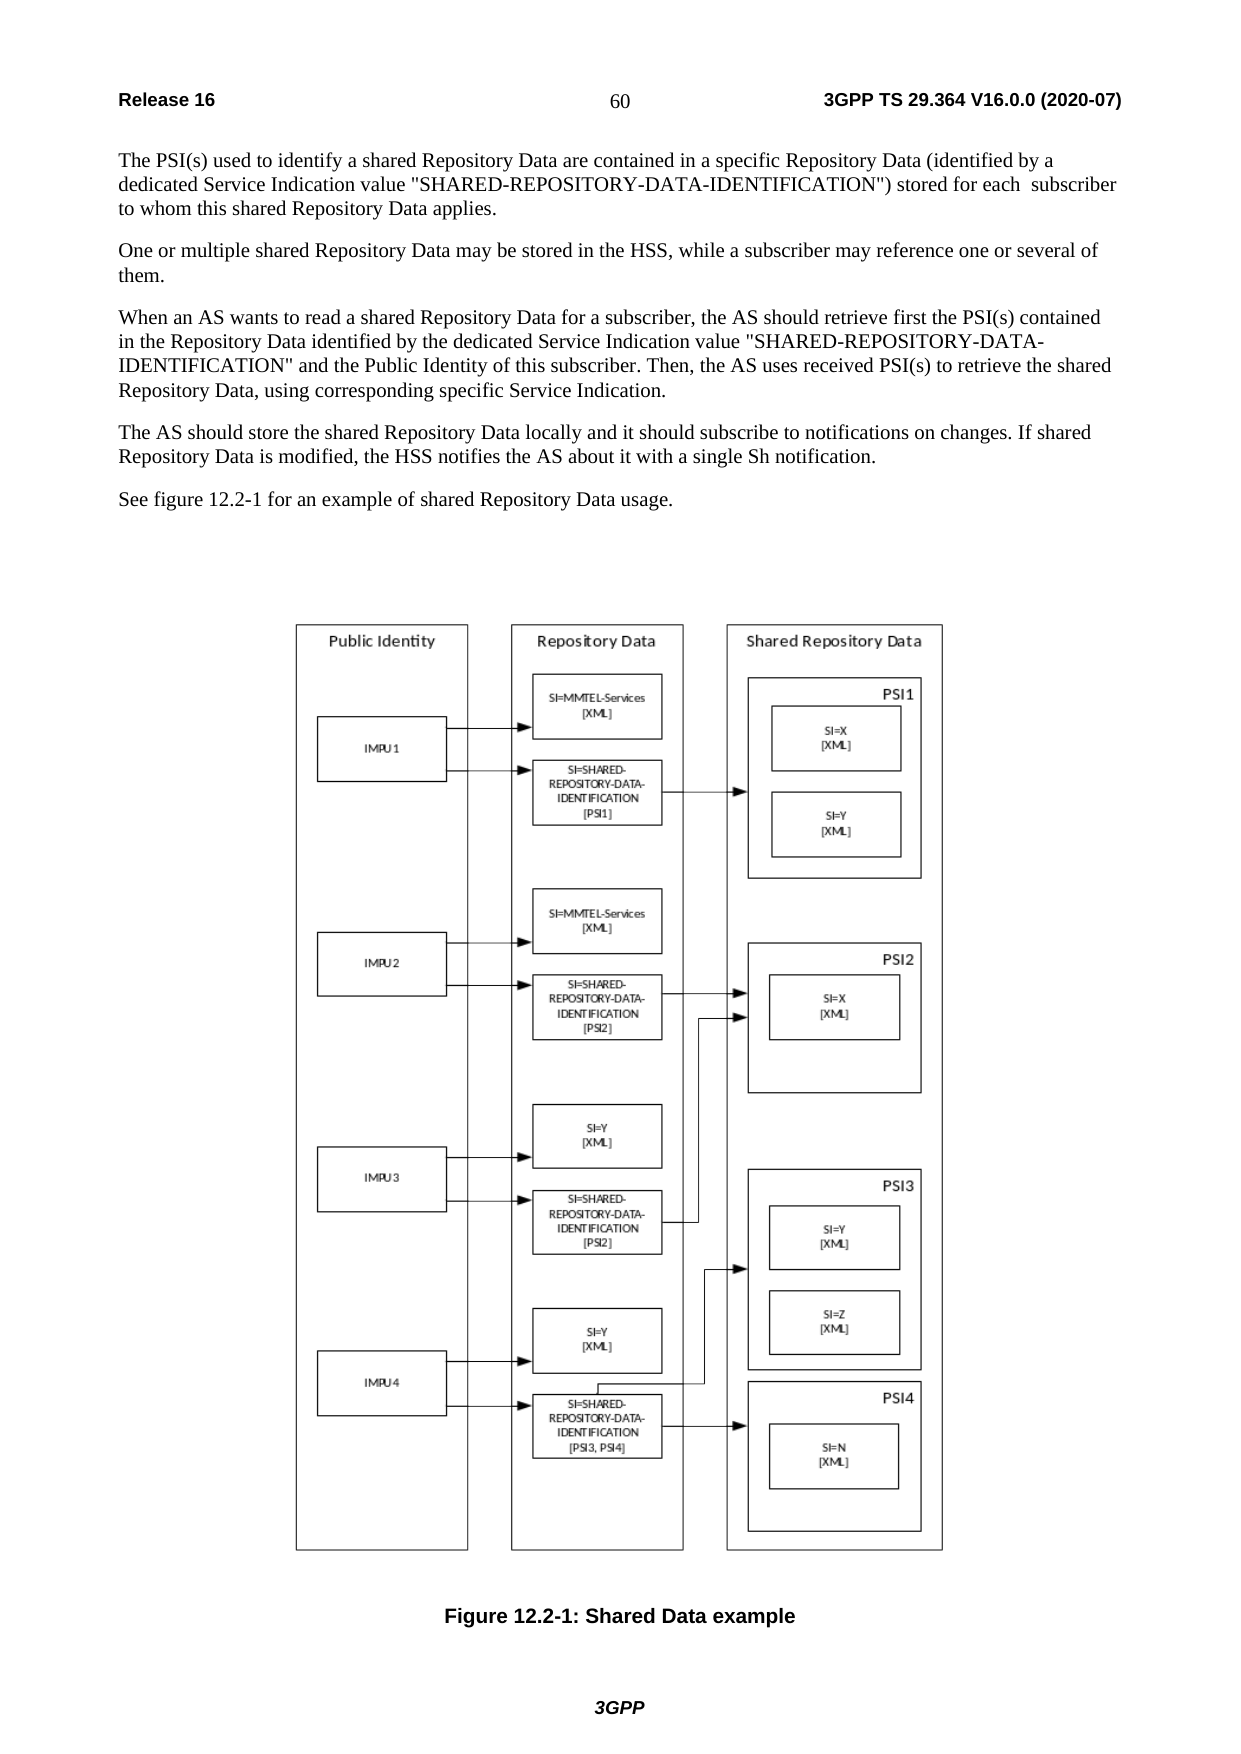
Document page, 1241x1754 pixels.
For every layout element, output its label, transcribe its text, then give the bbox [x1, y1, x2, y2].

text The PSI(s) used to identify a shared Repository Data are contained in a specific Repository Data (identified by a dedicated Service Indication value "SHARED-REPOSITORY-DATA-IDENTIFICATION") stored for each subscriber to whom this shared Repository Data applies. [118, 147, 1122, 220]
text The AS should store the shared Repository Data locally and it should subscribe to notifications on changes. If shared Repository Data is modified, the HSS notifies the AS about it with a single Sh notification. [118, 420, 1122, 468]
text See figure 12.2-1 for an example of shared Repository Data usage. [118, 487, 1122, 511]
text Figure 12.2-1: Shared Data example [118, 1603, 1122, 1627]
text When an AS wants to read a shared Repository Data for a subscriber, the AS should retrieve first the PSI(s) contained in the Repository Data identified by the dedicated Service Indication value "SHARED-REPOSITORY-DATA-IDENTIFICATION" and the Public Identity of this subscriber. Then, the AS uses received PSI(s) to retrieve the shared Repository Data, using corresponding specific Service Indication. [118, 305, 1122, 402]
text One or multiple shared Repository Data may be stored in the HSS, while a subscriber may reference one or several of them. [118, 238, 1122, 287]
